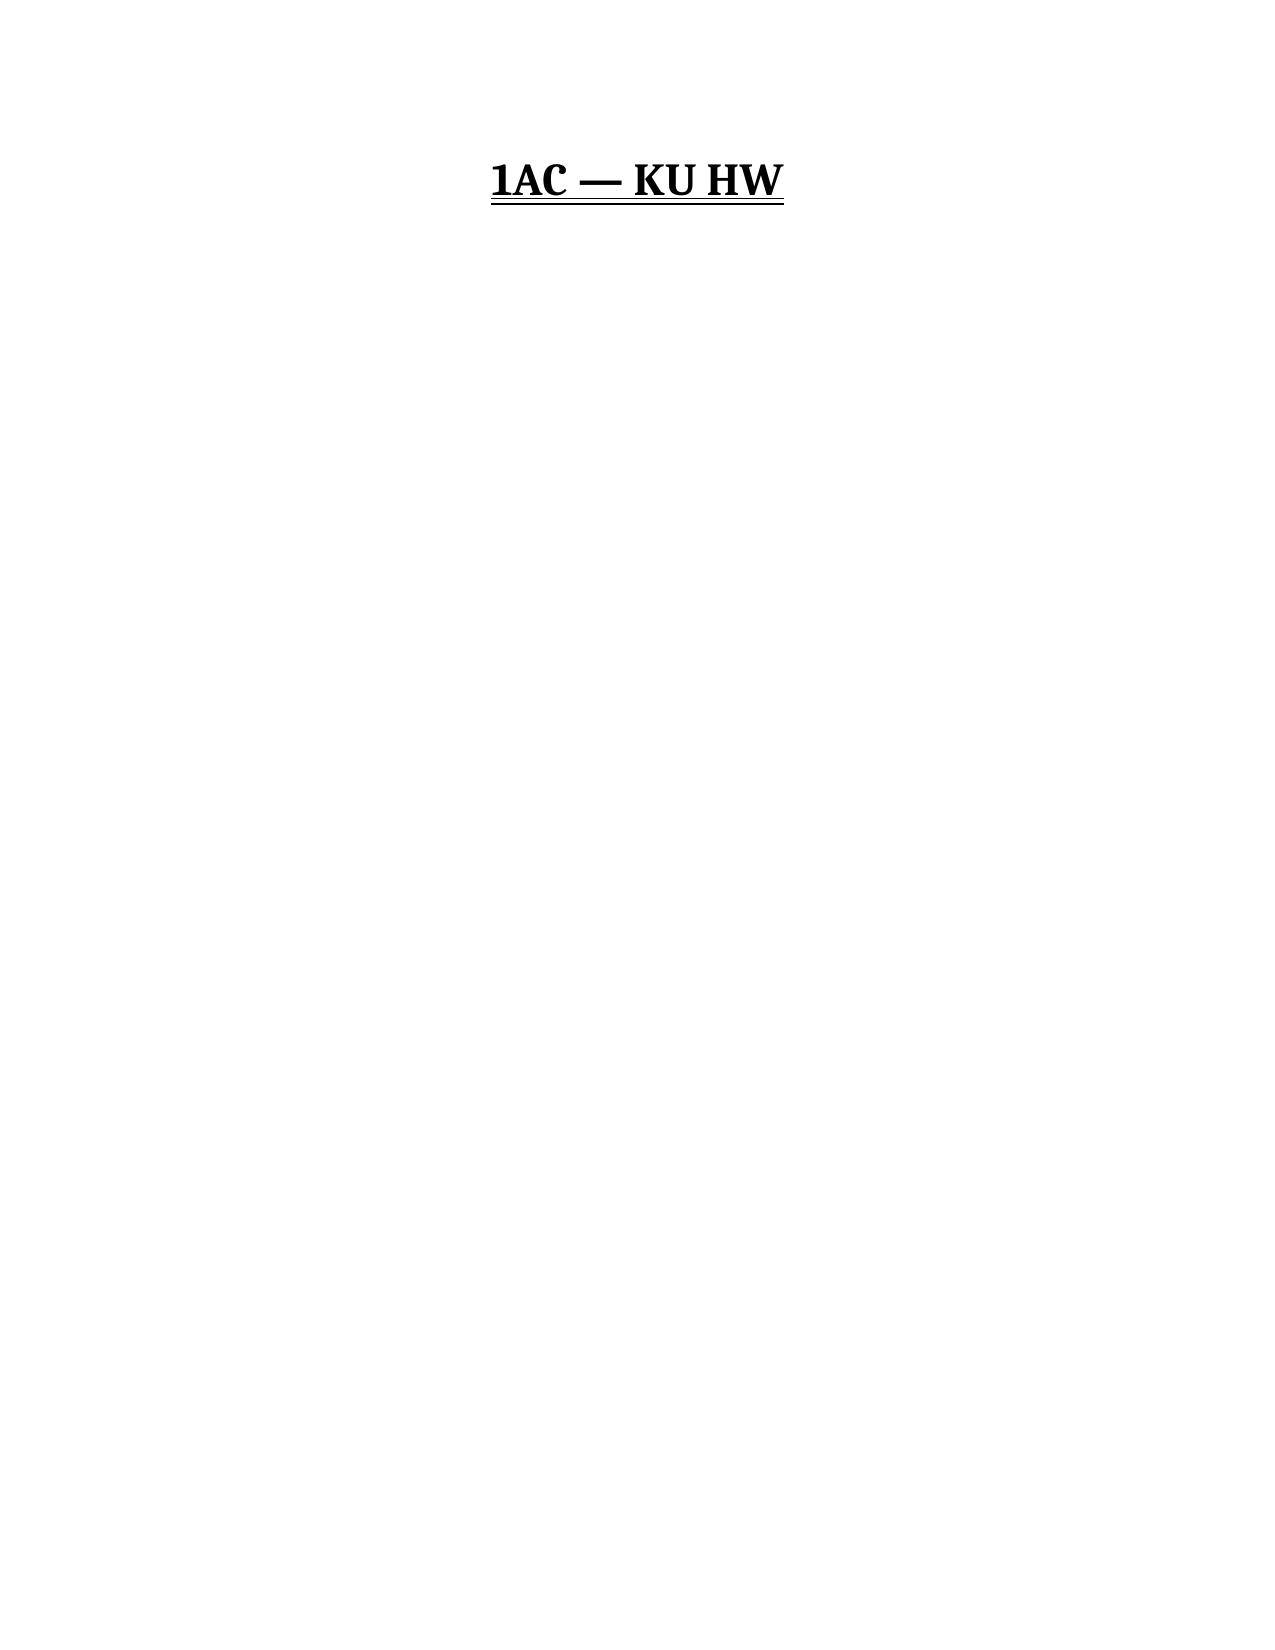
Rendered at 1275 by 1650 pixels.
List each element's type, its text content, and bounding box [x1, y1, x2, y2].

subtitle 1AC — KU HW [150, 154, 1125, 207]
